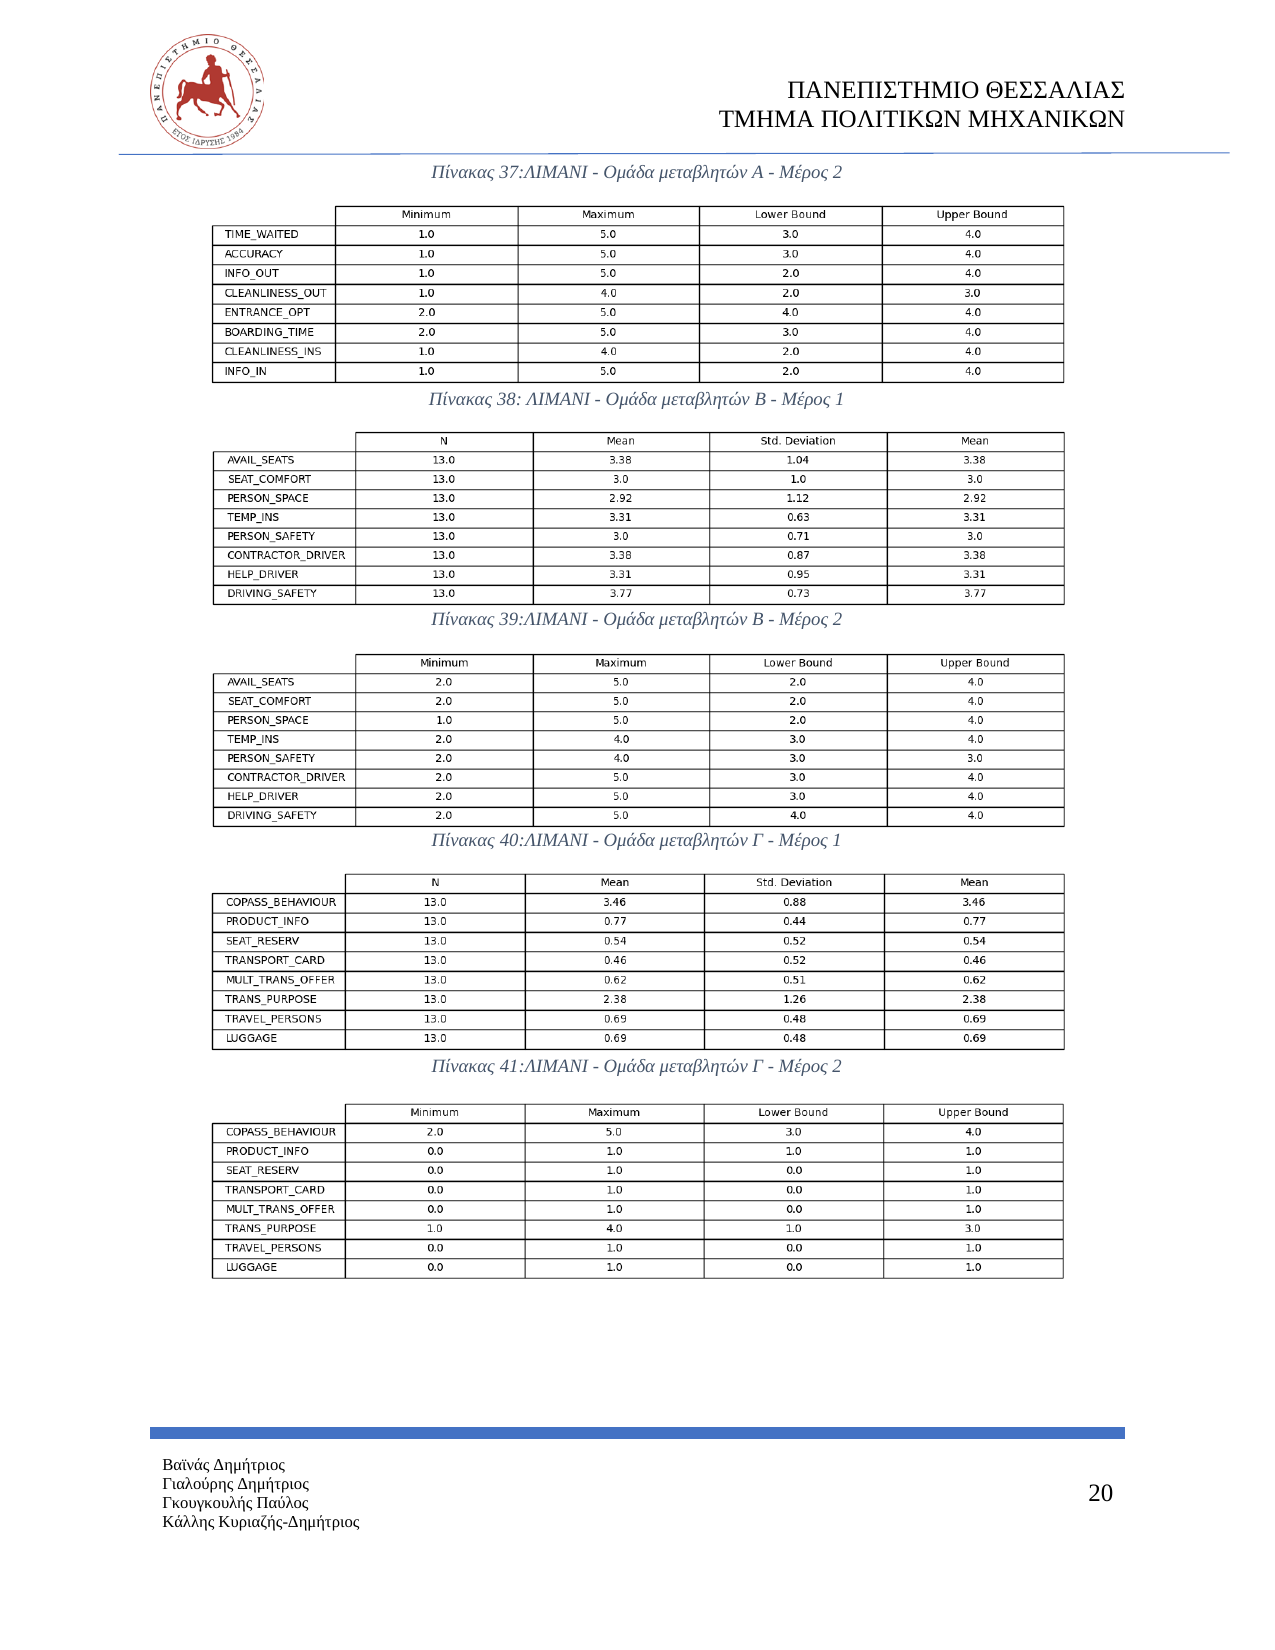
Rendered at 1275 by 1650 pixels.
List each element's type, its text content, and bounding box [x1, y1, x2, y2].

text Πίνακας 40:ΛΙΜΑΝΙ - Ομάδα μεταβλητών Γ - Μέρος 1 [150, 829, 1125, 851]
text Πίνακας 37:ΛΙΜΑΝΙ - Ομάδα μεταβλητών Α - Μέρος 2 [150, 161, 1125, 183]
picture [205, 871, 1070, 1055]
picture [205, 1097, 1070, 1280]
picture [150, 34, 264, 149]
text Πίνακας 39:ΛΙΜΑΝΙ - Ομάδα μεταβλητών Β - Μέρος 2 [150, 607, 1125, 629]
picture [205, 203, 1070, 388]
picture [205, 649, 1070, 830]
picture [205, 430, 1070, 608]
text Πίνακας 41:ΛΙΜΑΝΙ - Ομάδα μεταβλητών Γ - Μέρος 2 [150, 1054, 1125, 1076]
text Πίνακας 38: ΛΙΜΑΝΙ - Ομάδα μεταβλητών Β - Μέρος 1 [150, 388, 1125, 409]
